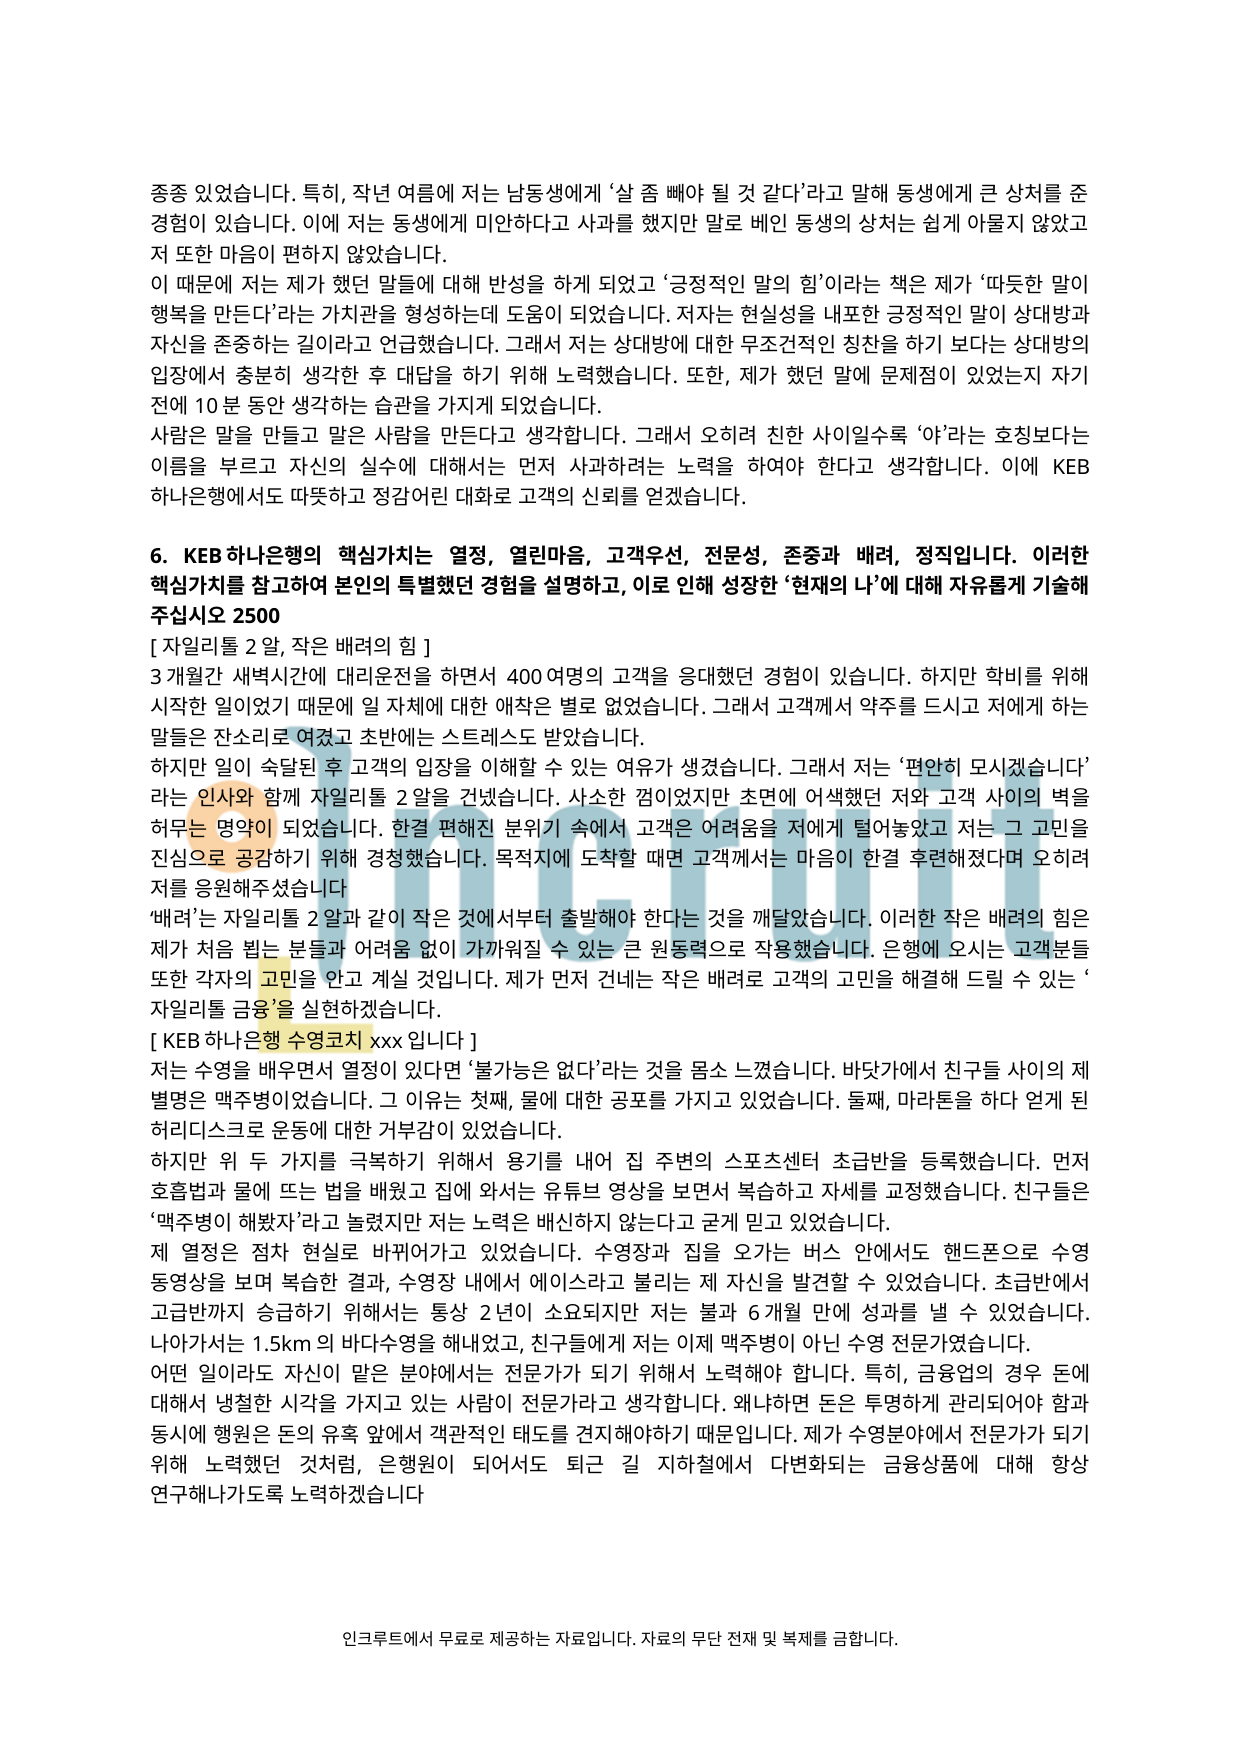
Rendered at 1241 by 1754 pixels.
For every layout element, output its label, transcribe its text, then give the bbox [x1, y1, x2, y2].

text [ KEB하나은행 수영코치 xxx입니다 ] [150, 1024, 1090, 1054]
text 하지만 위 두 가지를 극복하기 위해서 용기를 내어 집 주변의 스포츠센터 초급반을 등록했습니다. 먼저 호흡법과 물에 뜨는 법을 배웠고 집에 와서는 유튜브 영상을 보면서 복습하고 자세를 교정했습니다. 친구들은 ‘맥주병이 해봤자’라고 놀렸지만 저는 노력은 배신하지 않는다고 굳게 믿고 있었습니다. [150, 1145, 1090, 1236]
text 제 열정은 점차 현실로 바뀌어가고 있었습니다. 수영장과 집을 오가는 버스 안에서도 핸드폰으로 수영 동영상을 보며 복습한 결과, 수영장 내에서 에이스라고 불리는 제 자신을 발견할 수 있었습니다. 초급반에서 고급반까지 승급하기 위해서는 통상 2년이 소요되지만 저는 불과 6개월 만에 성과를 낼 수 있었습니다. 나아가서는 1.5km의 바다수영을 해내었고, 친구들에게 저는 이제 맥주병이 아닌 수영 전문가였습니다. [150, 1236, 1090, 1357]
text 저는 수영을 배우면서 열정이 있다면 ‘불가능은 없다’라는 것을 몸소 느꼈습니다. 바닷가에서 친구들 사이의 제 별명은 맥주병이었습니다. 그 이유는 첫째, 물에 대한 공포를 가지고 있었습니다. 둘째, 마라톤을 하다 얻게 된 허리디스크로 운동에 대한 거부감이 있었습니다. [150, 1054, 1090, 1145]
text 하지만 일이 숙달된 후 고객의 입장을 이해할 수 있는 여유가 생겼습니다. 그래서 저는 ‘편안히 모시겠습니다’라는 인사와 함께 자일리톨 2알을 건넸습니다. 사소한 껌이었지만 초면에 어색했던 저와 고객 사이의 벽을 허무는 명약이 되었습니다. 한결 편해진 분위기 속에서 고객은 어려움을 저에게 털어놓았고 저는 그 고민을 진심으로 공감하기 위해 경청했습니다. 목적지에 도착할 때면 고객께서는 마음이 한결 후련해졌다며 오히려 저를 응원해주셨습니다 [150, 751, 1090, 903]
text 사람은 말을 만들고 말은 사람을 만든다고 생각합니다. 그래서 오히려 친한 사이일수록 ‘야’라는 호칭보다는 이름을 부르고 자신의 실수에 대해서는 먼저 사과하려는 노력을 하여야 한다고 생각합니다. 이에 KEB하나은행에서도 따뜻하고 정감어린 대화로 고객의 신뢰를 얻겠습니다. [150, 419, 1090, 511]
text ‘배려’는 자일리톨 2알과 같이 작은 것에서부터 출발해야 한다는 것을 깨달았습니다. 이러한 작은 배려의 힘은 제가 처음 뵙는 분들과 어려움 없이 가까워질 수 있는 큰 원동력으로 작용했습니다. 은행에 오시는 고객분들 또한 각자의 고민을 안고 계실 것입니다. 제가 먼저 건네는 작은 배려로 고객의 고민을 해결해 드릴 수 있는 ‘자일리톨 금융’을 실현하겠습니다. [150, 903, 1090, 1024]
text [ 자일리톨 2알, 작은 배려의 힘 ] [150, 630, 1090, 660]
text 어떤 일이라도 자신이 맡은 분야에서는 전문가가 되기 위해서 노력해야 합니다. 특히, 금융업의 경우 돈에 대해서 냉철한 시각을 가지고 있는 사람이 전문가라고 생각합니다. 왜냐하면 돈은 투명하게 관리되어야 함과 동시에 행원은 돈의 유혹 앞에서 객관적인 태도를 견지해야하기 때문입니다. 제가 수영분야에서 전문가가 되기 위해 노력했던 것처럼, 은행원이 되어서도 퇴근 길 지하철에서 다변화되는 금융상품에 대해 항상 연구해나가도록 노력하겠습니다 [150, 1357, 1090, 1509]
text 이 때문에 저는 제가 했던 말들에 대해 반성을 하게 되었고 ‘긍정적인 말의 힘’이라는 책은 제가 ‘따듯한 말이 행복을 만든다’라는 가치관을 형성하는데 도움이 되었습니다. 저자는 현실성을 내포한 긍정적인 말이 상대방과 자신을 존중하는 길이라고 언급했습니다. 그래서 저는 상대방에 대한 무조건적인 칭찬을 하기 보다는 상대방의 입장에서 충분히 생각한 후 대답을 하기 위해 노력했습니다. 또한, 제가 했던 말에 문제점이 있었는지 자기 전에 10분 동안 생각하는 습관을 가지게 되었습니다. [150, 268, 1090, 419]
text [150, 177, 1090, 268]
text 6. KEB하나은행의 핵심가치는 열정, 열린마음, 고객우선, 전문성, 존중과 배려, 정직입니다. 이러한 핵심가치를 참고하여 본인의 특별했던 경험을 설명하고, 이로 인해 성장한 ‘현재의 나’에 대해 자유롭게 기술해 주십시오 2500 [150, 539, 1090, 630]
text 3개월간 새벽시간에 대리운전을 하면서 400여명의 고객을 응대했던 경험이 있습니다. 하지만 학비를 위해 시작한 일이었기 때문에 일 자체에 대한 애착은 별로 없었습니다. 그래서 고객께서 약주를 드시고 저에게 하는 말들은 잔소리로 여겼고 초반에는 스트레스도 받았습니다. [150, 660, 1090, 751]
